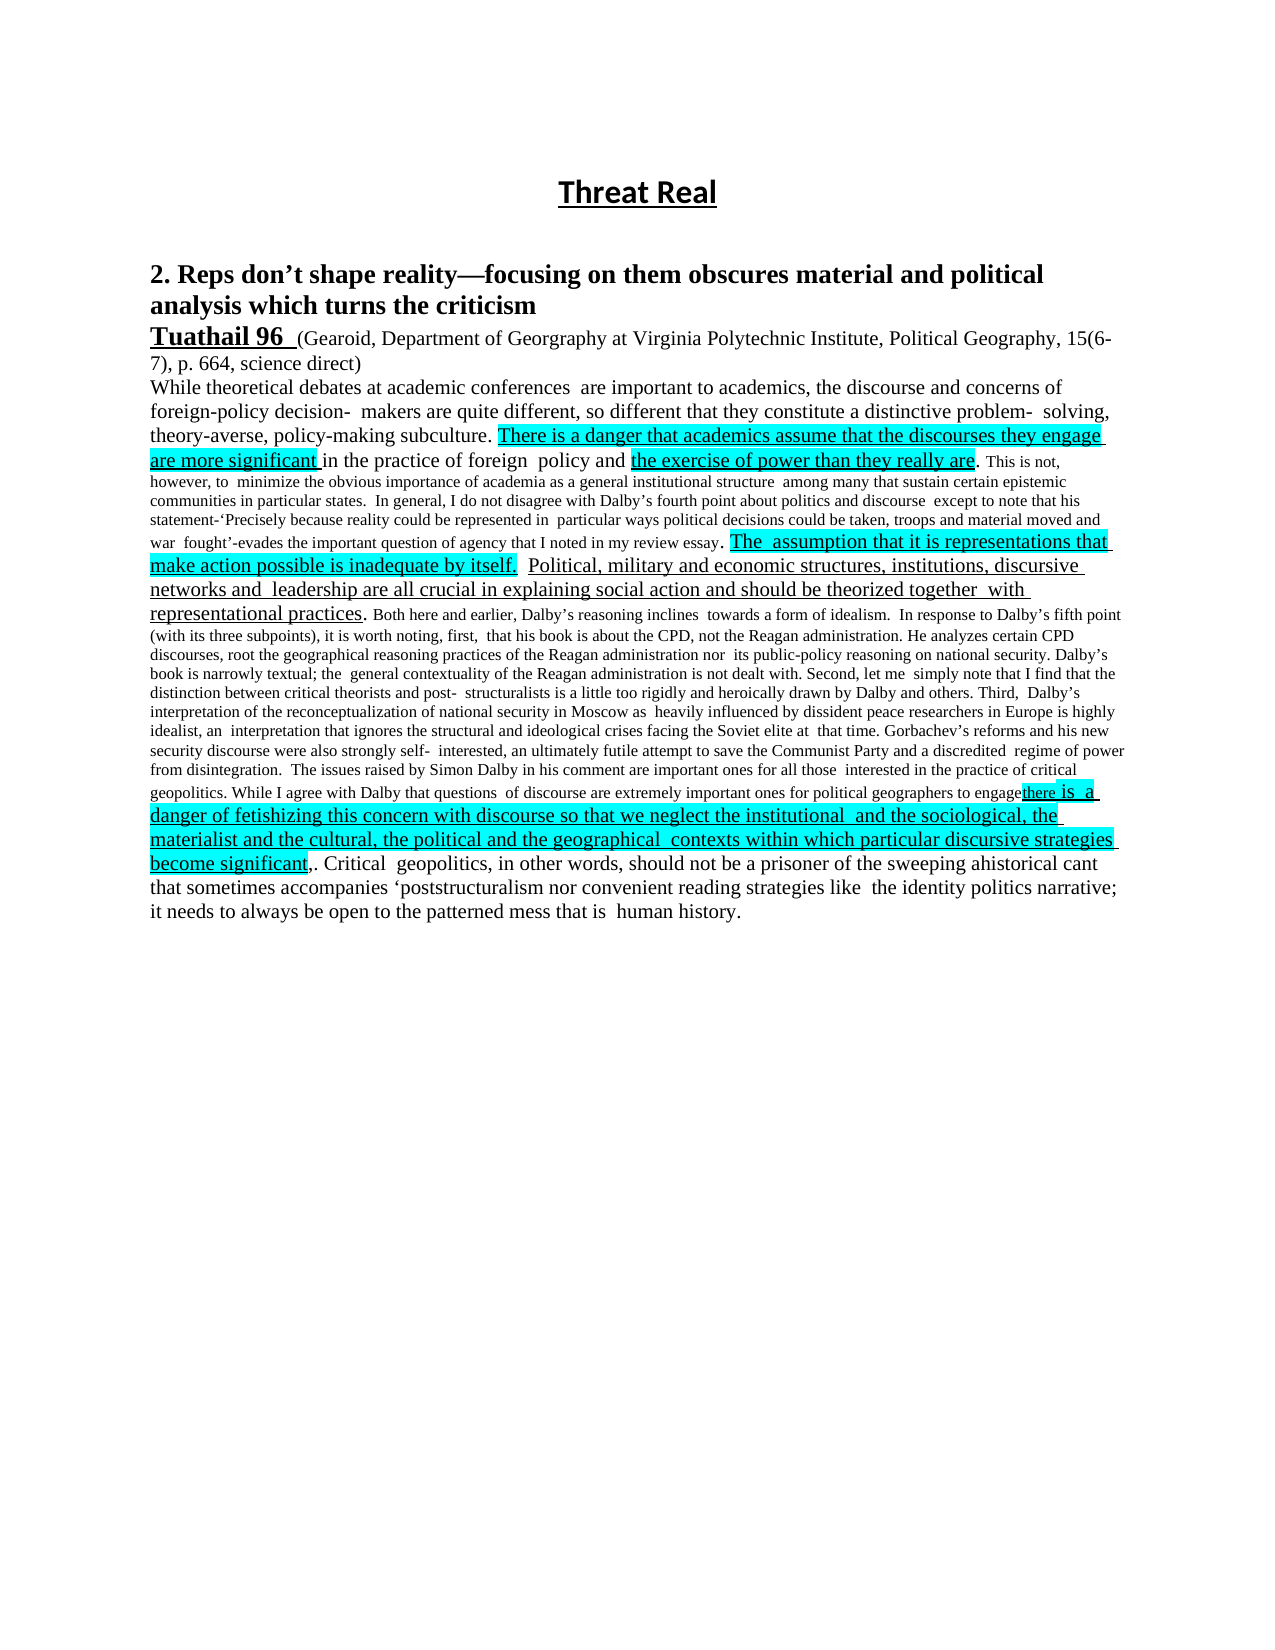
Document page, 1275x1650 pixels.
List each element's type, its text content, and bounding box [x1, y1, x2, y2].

subtitle 2. Reps don’t shape reality—focusing on them obscures material and political analysis which turns the criticism [150, 258, 1125, 320]
text Tuathail 96 (Gearoid, Department of Georgraphy at Virginia Polytechnic Institute, Political Geography, 15(6-7), p. 664, science direct) [150, 320, 1125, 375]
subtitle Threat Real [150, 171, 1125, 212]
text While theoretical debates at academic conferences are important to academics, the discourse and concerns of foreign-policy decision- makers are quite different, so different that they constitute a distinctive problem- solving, theory-averse, policy-making subculture. There is a danger that academics assume that the discourses they engage are more significant in the practice of foreign policy and the exercise of power than they really are. This is not, however, to minimize the obvious importance of academia as a general institutional structure among many that sustain certain epistemic communities in particular states. In general, I do not disagree with Dalby’s fourth point about politics and discourse except to note that his statement-‘Precisely because reality could be represented in particular ways political decisions could be taken, troops and material moved and war fought’-evades the important question of agency that I noted in my review essay. The assumption that it is representations that make action possible is inadequate by itself. Political, military and economic structures, institutions, discursive networks and leadership are all crucial in explaining social action and should be theorized together with representational practices. Both here and earlier, Dalby’s reasoning inclines towards a form of idealism. In response to Dalby’s fifth point (with its three subpoints), it is worth noting, first, that his book is about the CPD, not the Reagan administration. He analyzes certain CPD discourses, root the geographical reasoning practices of the Reagan administration nor its public-policy reasoning on national security. Dalby’s book is narrowly textual; the general contextuality of the Reagan administration is not dealt with. Second, let me simply note that I find that the distinction between critical theorists and post- structuralists is a little too rigidly and heroically drawn by Dalby and others. Third, Dalby’s interpretation of the reconceptualization of national security in Moscow as heavily influenced by dissident peace researchers in Europe is highly idealist, an interpretation that ignores the structural and ideological crises facing the Soviet elite at that time. Gorbachev’s reforms and his new security discourse were also strongly self- interested, an ultimately futile attempt to save the Communist Party and a discredited regime of power from disintegration. The issues raised by Simon Dalby in his comment are important ones for all those interested in the practice of critical geopolitics. While I agree with Dalby that questions of discourse are extremely important ones for political geographers to engagethere is a danger of fetishizing this concern with discourse so that we neglect the institutional and the sociological, the materialist and the cultural, the political and the geographical contexts within which particular discursive strategies become significant,. Critical geopolitics, in other words, should not be a prisoner of the sweeping ahistorical cant that sometimes accompanies ‘poststructuralism nor convenient reading strategies like the identity politics narrative; it needs to always be open to the patterned mess that is human history. [150, 375, 1125, 923]
